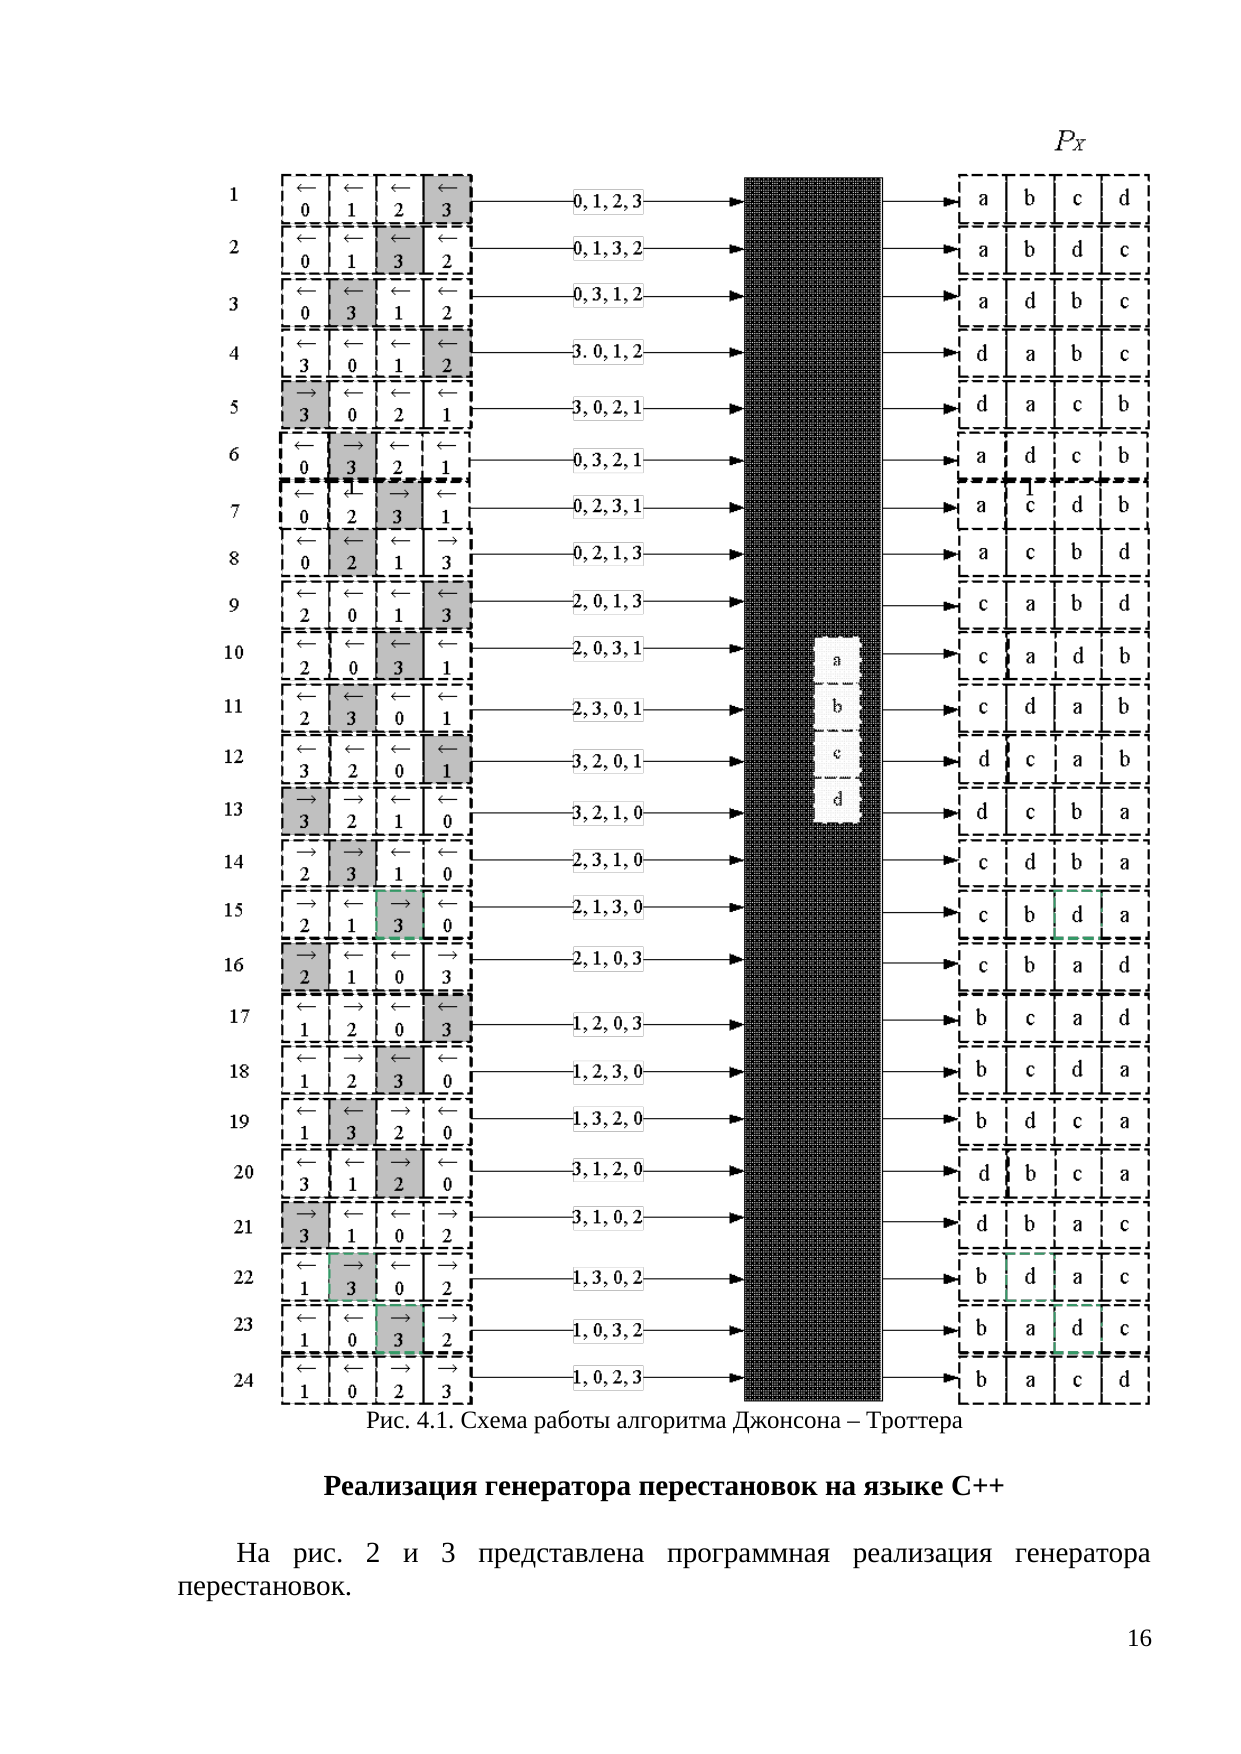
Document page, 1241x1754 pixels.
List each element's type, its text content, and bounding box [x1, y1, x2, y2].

picture [177, 118, 1151, 1406]
text Реализация генератора перестановок на языке C++ [177, 1468, 1152, 1501]
text На рис. 2 и 3 представлена программная реализация генератора перестановок. [177, 1535, 1152, 1602]
text Рис. 4.1. Схема работы алгоритма Джонсона – Троттера [177, 1406, 1152, 1434]
